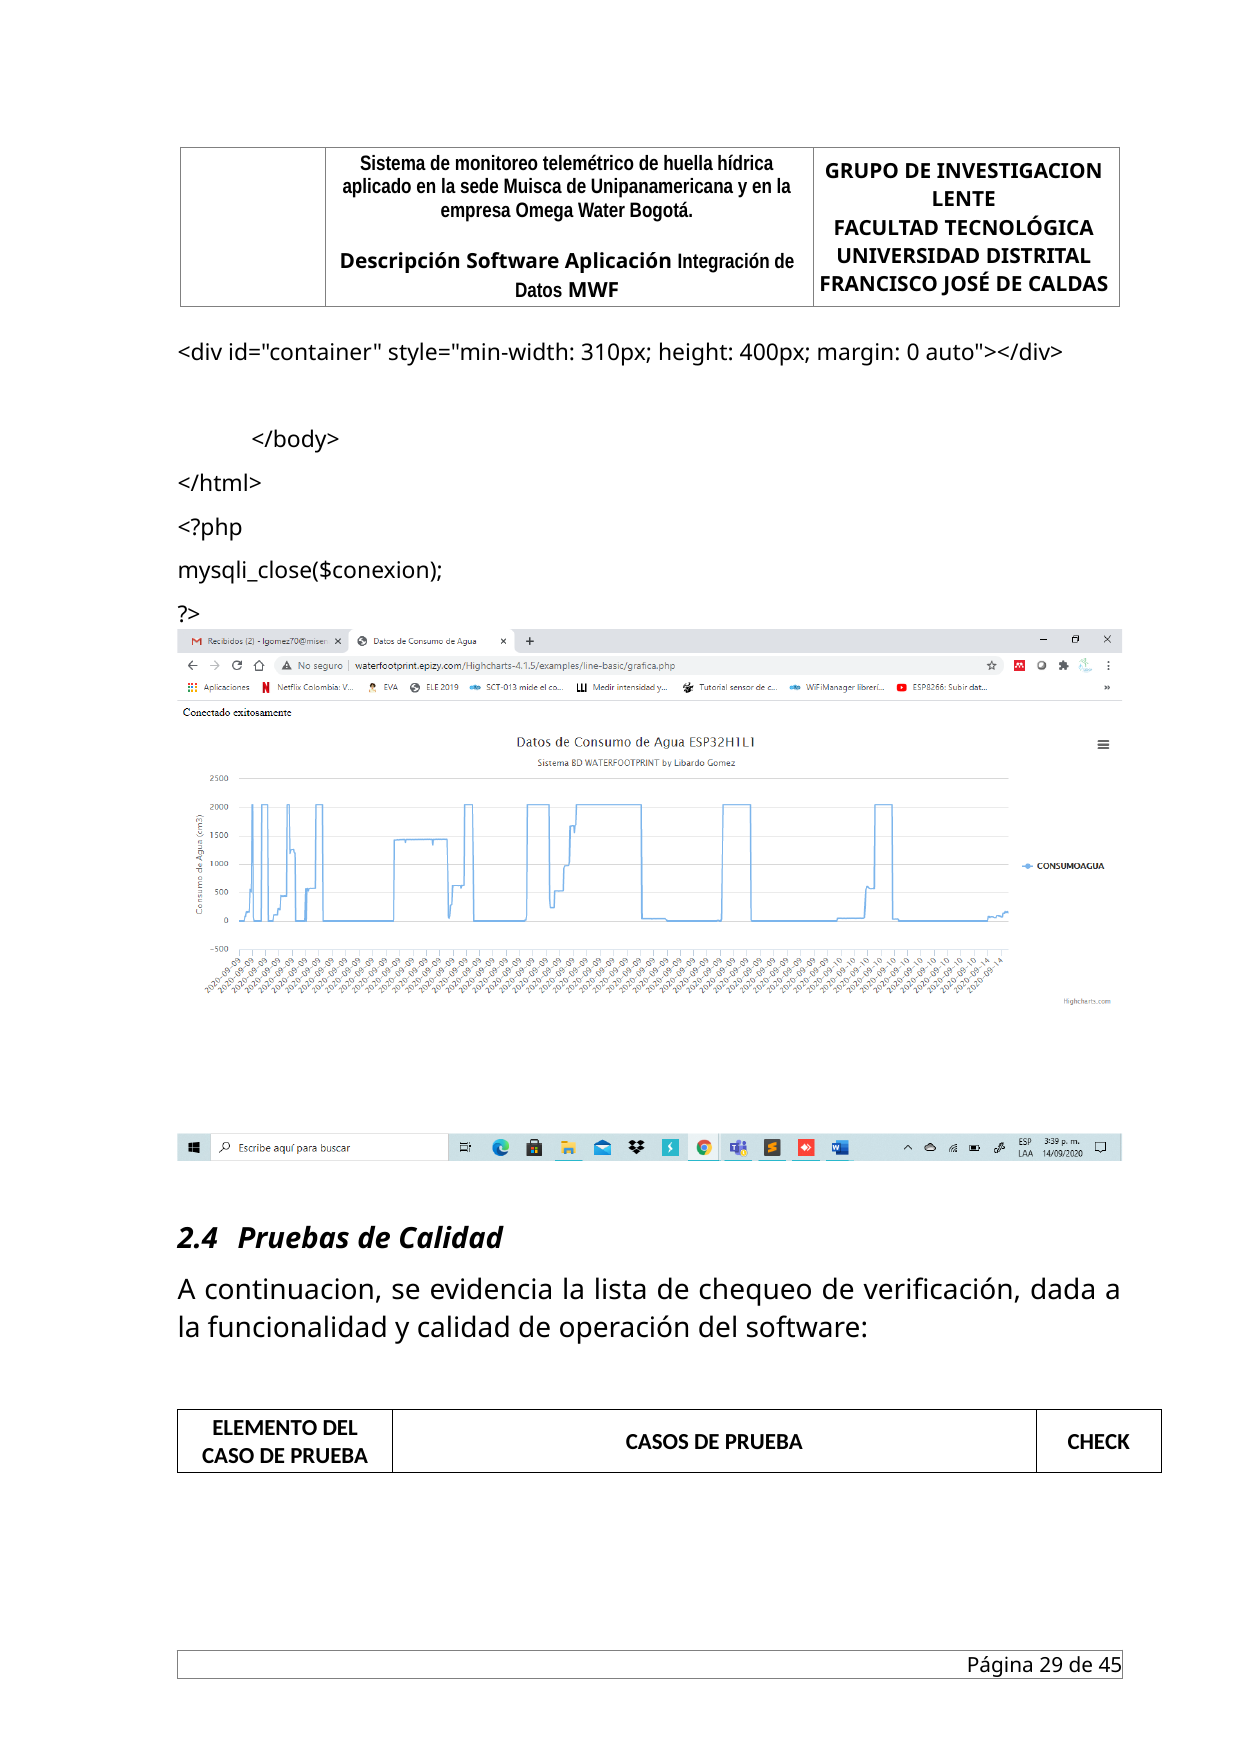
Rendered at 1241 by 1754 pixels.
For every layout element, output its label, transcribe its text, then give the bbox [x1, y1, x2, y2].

table_header CHECK [1037, 1410, 1161, 1472]
table_header ELEMENTO DEL CASO DE PRUEBA [178, 1410, 392, 1472]
table_header CASOS DE PRUEBA [393, 1410, 1036, 1472]
text </html> [177, 467, 1122, 498]
text <?php [177, 511, 1122, 542]
text A continuacion, se evidencia la lista de chequeo de verificación, dada a la funcionalidad y calidad de operación del software: [177, 1269, 1122, 1346]
text </body> [177, 423, 1122, 454]
text mysqli_close($conexion); [177, 554, 1122, 586]
subtitle Pruebas de Calidad [177, 1217, 1122, 1257]
text ?> [177, 598, 1122, 629]
picture [177, 629, 1123, 1161]
text <div id="container" style="min-width: 310px; height: 400px; margin: 0 auto"></div> [177, 336, 1122, 367]
